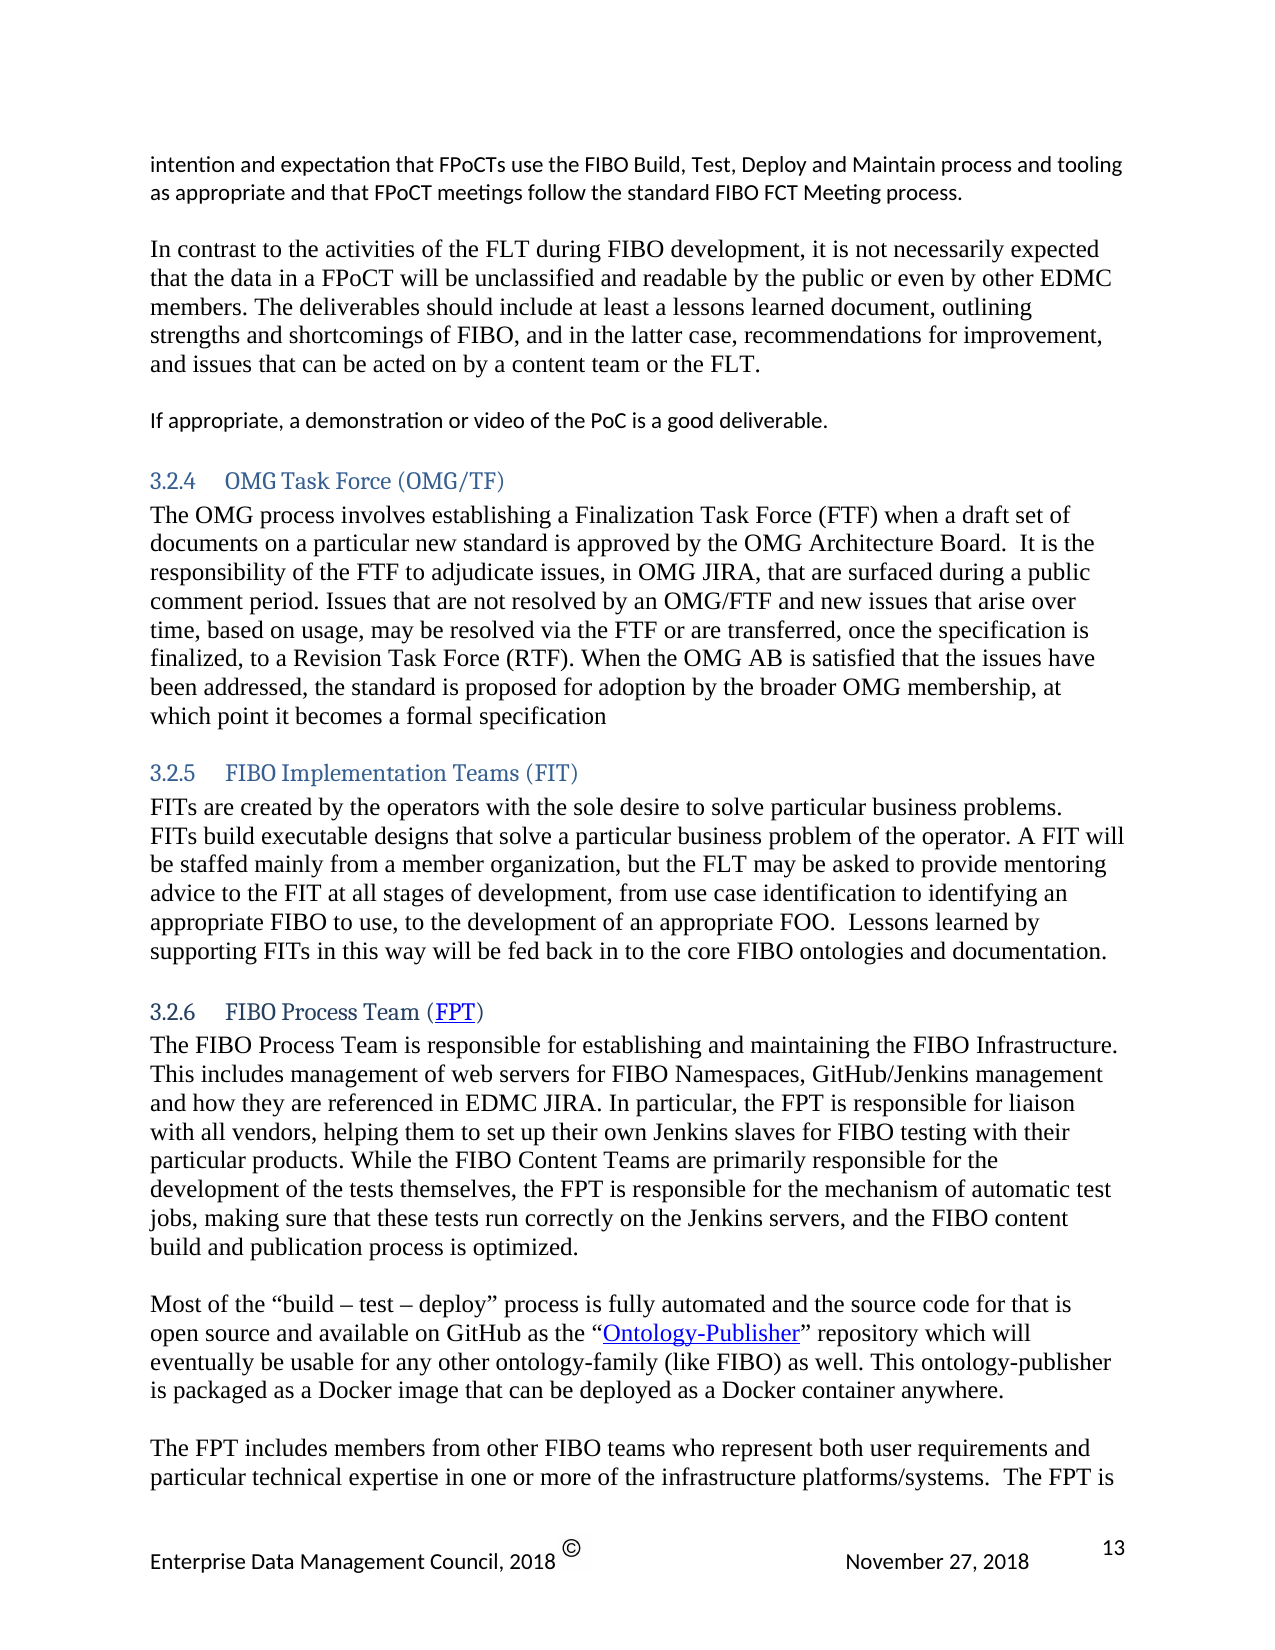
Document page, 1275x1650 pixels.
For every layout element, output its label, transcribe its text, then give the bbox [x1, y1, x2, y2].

text Most of the “build – test – deploy” process is fully automated and the source code for that is open source and available on GitHub as the “Ontology-Publisher” repository which will eventually be usable for any other ontology-family (like FIBO) as well. This ontology-publisher is packaged as a Docker image that can be deployed as a Docker container anywhere. [150, 1289, 1125, 1404]
subtitle 3.2.6 FIBO Process Team (FPT) [150, 997, 1125, 1026]
subtitle 3.2.4 OMG Task Force (OMG/TF) [150, 467, 1125, 496]
text The OMG process involves establishing a Finalization Task Force (FTF) when a draft set of documents on a particular new standard is approved by the OMG Architecture Board. It is the responsibility of the FTF to adjudicate issues, in OMG JIRA, that are surfaced during a public comment period. Issues that are not resolved by an OMG/FTF and new issues that arise over time, based on usage, may be resolved via the FTF or are transferred, once the specification is finalized, to a Revision Task Force (RTF). When the OMG AB is satisfied that the issues have been addressed, the standard is proposed for adoption by the broader OMG membership, at which point it becomes a formal specification [150, 500, 1125, 730]
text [150, 150, 1125, 206]
subtitle 3.2.5 FIBO Implementation Teams (FIT) [150, 759, 1125, 788]
text FITs are created by the operators with the sole desire to solve particular business problems. FITs build executable designs that solve a particular business problem of the operator. A FIT will be staffed mainly from a member organization, but the FLT may be asked to provide mentoring advice to the FIT at all stages of development, from use case identification to identifying an appropriate FIBO to use, to the development of an appropriate FOO. Lessons learned by supporting FITs in this way will be fed back in to the core FIBO ontologies and documentation. [150, 792, 1125, 964]
picture [556, 1532, 594, 1570]
text The FIBO Process Team is responsible for establishing and maintaining the FIBO Infrastructure. This includes management of web servers for FIBO Namespaces, GitHub/Jenkins management and how they are referenced in EDMC JIRA. In particular, the FPT is responsible for liaison with all vendors, helping them to set up their own Jenkins slaves for FIBO testing with their particular products. While the FIBO Content Teams are primarily responsible for the development of the tests themselves, the FPT is responsible for the mechanism of automatic test jobs, making sure that these tests run correctly on the Jenkins servers, and the FIBO content build and publication process is optimized. [150, 1030, 1125, 1260]
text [150, 1404, 1125, 1490]
text If appropriate, a demonstration or video of the PoC is a good deliverable. [150, 407, 1125, 434]
text In contrast to the activities of the FLT during FIBO development, it is not necessarily expected that the data in a FPoCT will be unclassified and readable by the public or even by other EDMC members. The deliverables should include at least a lessons learned document, outlining strengths and shortcomings of FIBO, and in the latter case, recommendations for improvement, and issues that can be acted on by a content team or the FLT. [150, 234, 1125, 378]
